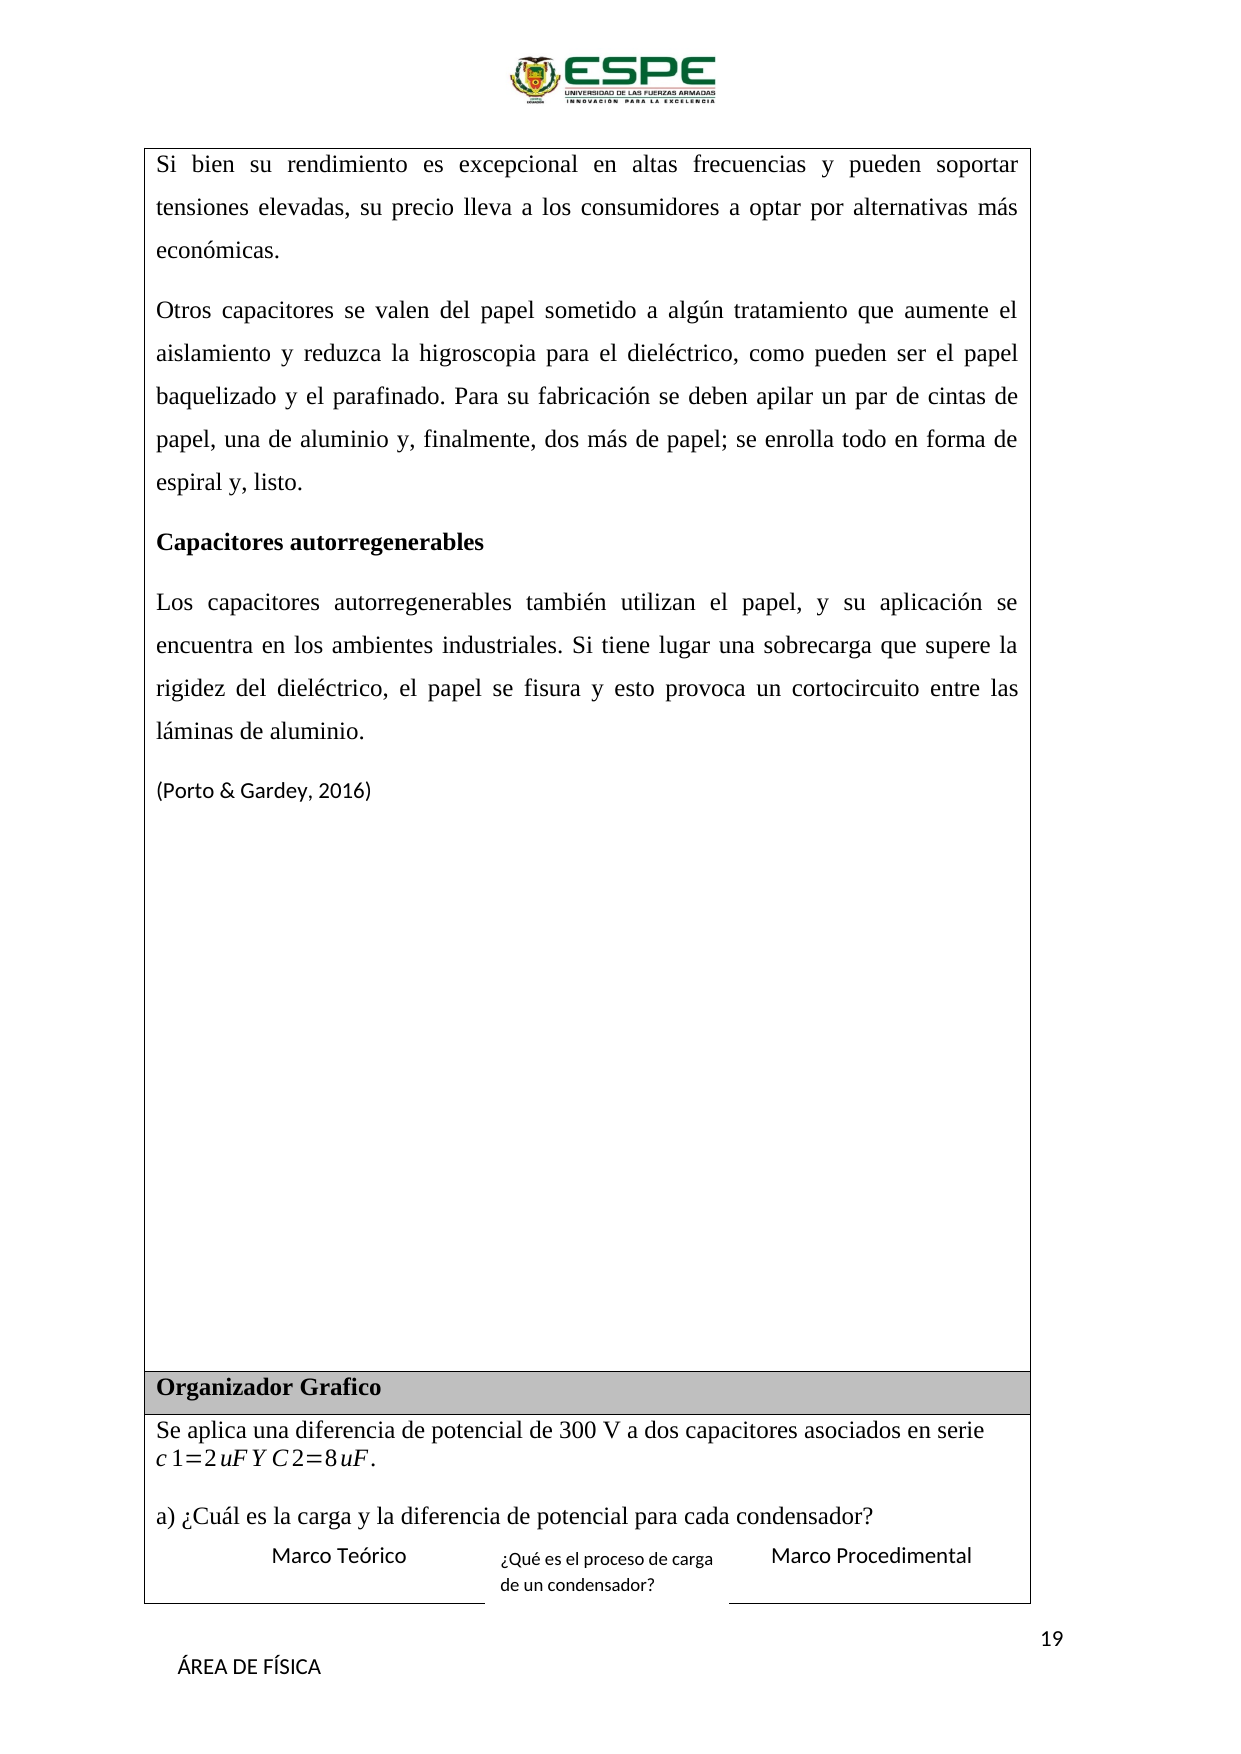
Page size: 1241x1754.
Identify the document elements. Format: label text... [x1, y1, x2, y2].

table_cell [145, 149, 1030, 1371]
picture [505, 48, 717, 108]
table_cell Organizador Grafico [145, 1372, 1030, 1414]
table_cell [145, 1415, 1030, 1602]
